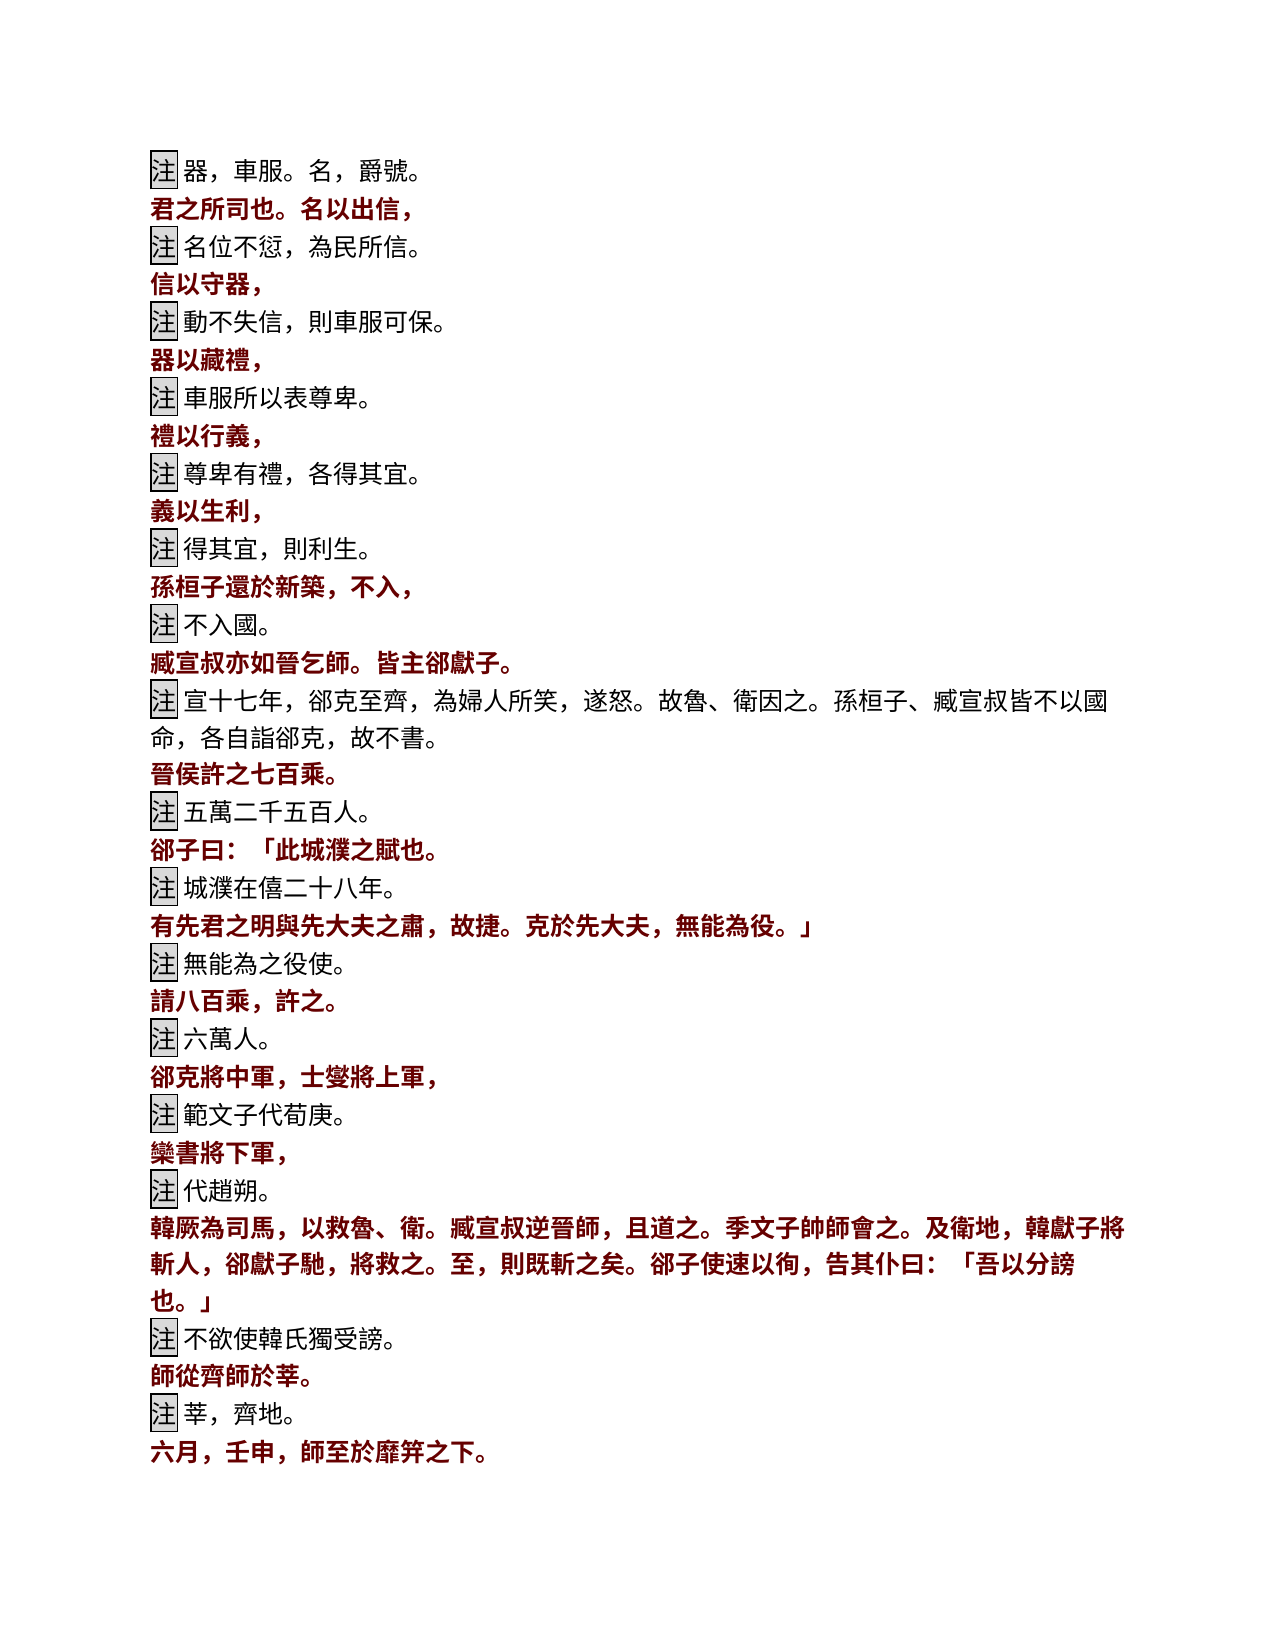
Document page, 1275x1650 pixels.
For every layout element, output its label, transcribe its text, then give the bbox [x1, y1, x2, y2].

text 注 不入國。 [178, 604, 1125, 643]
text 注 範文子代荀庚。 [178, 1094, 1125, 1133]
text 禮以行義， [150, 416, 1125, 452]
text 注 無能為之役使。 [178, 942, 1125, 982]
text 注 不欲使韓氏獨受謗。 [178, 1317, 1125, 1357]
text 注 五萬二千五百人。 [178, 791, 1125, 831]
text 晉侯許之七百乘。 [150, 755, 1125, 791]
text 注 器，車服。名，爵號。 [178, 150, 1125, 189]
text 注 車服所以表尊卑。 [178, 377, 1125, 416]
text 郤克將中軍，士燮將上軍， [150, 1057, 1125, 1094]
text 注 城濮在僖二十八年。 [178, 867, 1125, 906]
text 六月，壬申，師至於靡笄之下。 [150, 1432, 1125, 1469]
text 注 尊卑有禮，各得其宜。 [178, 452, 1125, 492]
text 欒書將下軍， [150, 1133, 1125, 1169]
text 注 名位不愆，為民所信。 [178, 226, 1125, 265]
text 有先君之明與先大夫之肅，故捷。克於先大夫，無能為役。」 [150, 906, 1125, 942]
text 師從齊師於莘。 [150, 1357, 1125, 1393]
text 孫桓子還於新築，不入， [150, 567, 1125, 604]
text 君之所司也。名以出信， [150, 189, 1125, 226]
text 注 六萬人。 [178, 1018, 1125, 1057]
text 臧宣叔亦如晉乞師。皆主郤獻子。 [150, 643, 1125, 679]
text 注 代趙朔。 [178, 1169, 1125, 1209]
text 韓厥為司馬，以救魯、衛。臧宣叔逆晉師，且道之。季文子帥師會之。及衛地，韓獻子將斬人，郤獻子馳，將救之。至，則既斬之矣。郤子使速以徇，告其仆曰：「吾以分謗也。」 [150, 1209, 1125, 1317]
text 請八百乘，許之。 [150, 982, 1125, 1018]
text 注 動不失信，則車服可保。 [178, 301, 1125, 341]
text 注 得其宜，則利生。 [178, 528, 1125, 567]
text 信以守器， [150, 265, 1125, 301]
text 郤子曰：「此城濮之賦也。 [150, 831, 1125, 867]
text 注 宣十七年，郤克至齊，為婦人所笑，遂怒。故魯、衛因之。孫桓子、臧宣叔皆不以國命，各自詣郤克，故不書。 [150, 679, 1125, 755]
text 注 莘，齊地。 [178, 1393, 1125, 1432]
text 義以生利， [150, 492, 1125, 528]
text 器以藏禮， [150, 341, 1125, 377]
